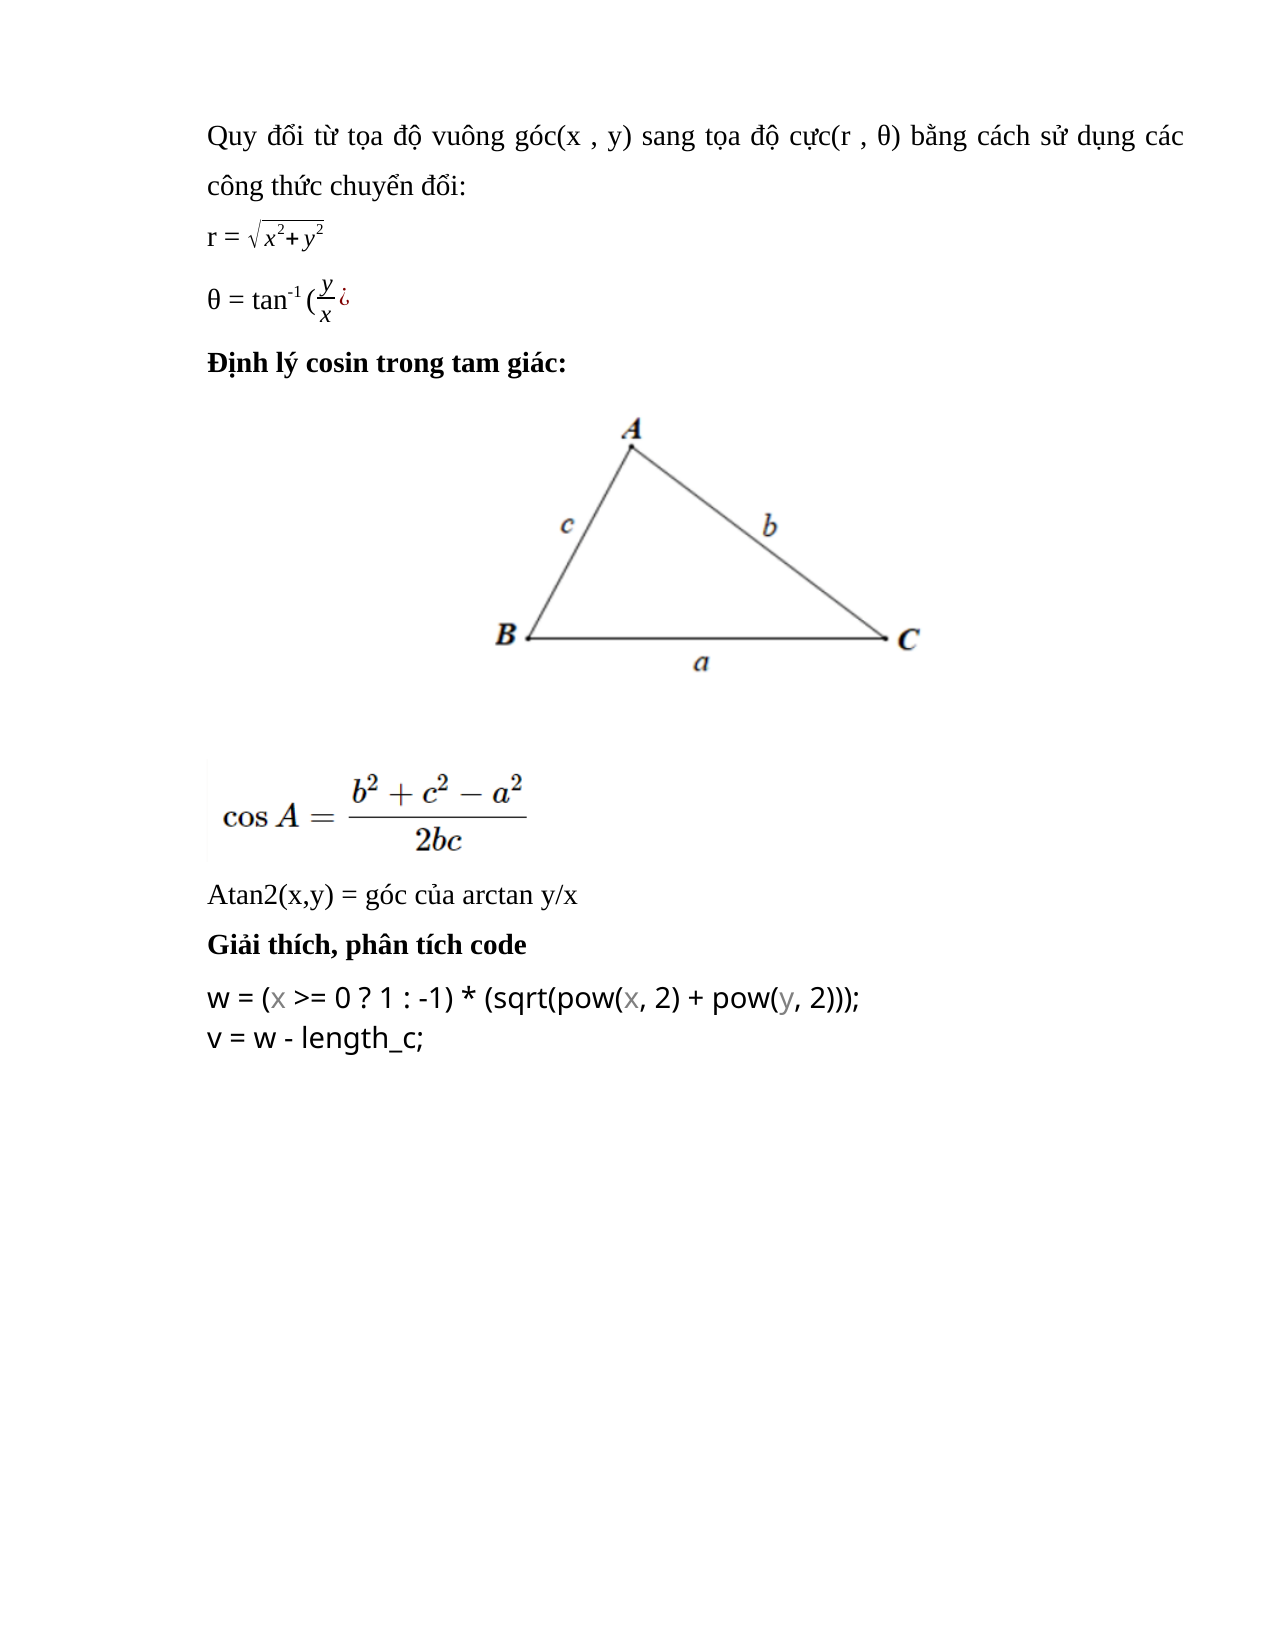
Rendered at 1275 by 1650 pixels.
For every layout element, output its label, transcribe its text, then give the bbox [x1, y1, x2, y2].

text Quy đổi từ tọa độ vuông góc(x , y) sang tọa độ cực(r , θ) bằng cách sử dụng các công thức chuyển đổi: [207, 118, 1186, 202]
text θ = tan-1 ( [207, 269, 1186, 328]
text w = (x >= 0 ? 1 : -1) * (sqrt(pow(x, 2) + pow(y, 2))); [207, 978, 1186, 1017]
text r = [207, 219, 1186, 252]
text v = w - length_c; [207, 1017, 1186, 1057]
text Giải thích, phân tích code [207, 927, 1186, 961]
picture [206, 759, 567, 862]
picture [447, 395, 947, 694]
text Atan2(x,y) = góc của arctan y/x [207, 877, 1186, 911]
text Định lý cosin trong tam giác: [207, 345, 1186, 378]
